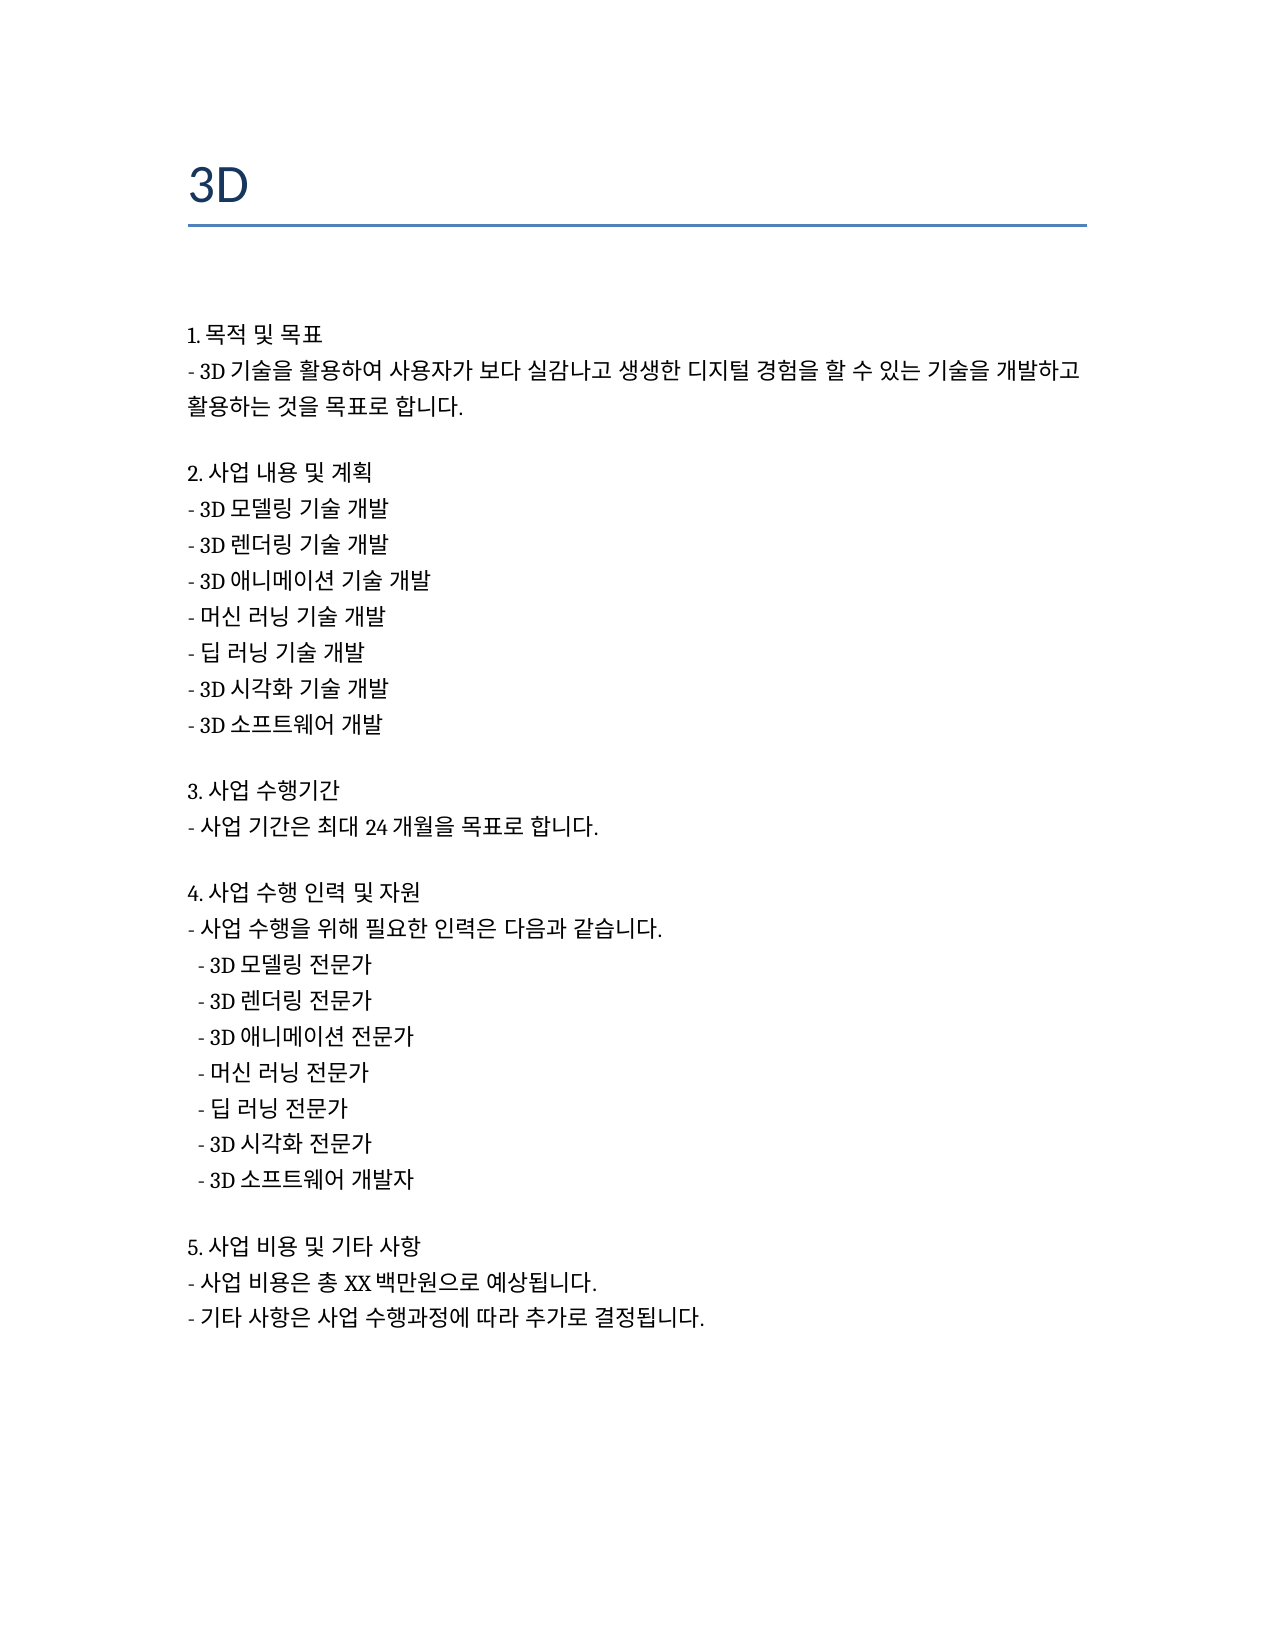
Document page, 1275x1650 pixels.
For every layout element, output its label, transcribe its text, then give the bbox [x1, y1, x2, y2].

title 3D [187, 150, 1087, 227]
text 1. 목적 및 목표 - 3D 기술을 활용하여 사용자가 보다 실감나고 생생한 디지털 경험을 할 수 있는 기술을 개발하고 활용하는 것을 목표로 합니다. 2. 사업 내용 및 계획 - 3D 모델링 기술 개발 - 3D 렌더링 기술 개발 - 3D 애니메이션 기술 개발 - 머신 러닝 기술 개발 - 딥 러닝 기술 개발 - 3D 시각화 기술 개발 - 3D 소프트웨어 개발 3. 사업 수행기간 - 사업 기간은 최대 24개월을 목표로 합니다. 4. 사업 수행 인력 및 자원 - 사업 수행을 위해 필요한 인력은 다음과 같습니다. - 3D 모델링 전문가 - 3D 렌더링 전문가 - 3D 애니메이션 전문가 - 머신 러닝 전문가 - 딥 러닝 전문가 - 3D 시각화 전문가 - 3D 소프트웨어 개발자 5. 사업 비용 및 기타 사항 - 사업 비용은 총 XX백만원으로 예상됩니다. - 기타 사항은 사업 수행과정에 따라 추가로 결정됩니다. [187, 258, 1087, 1334]
